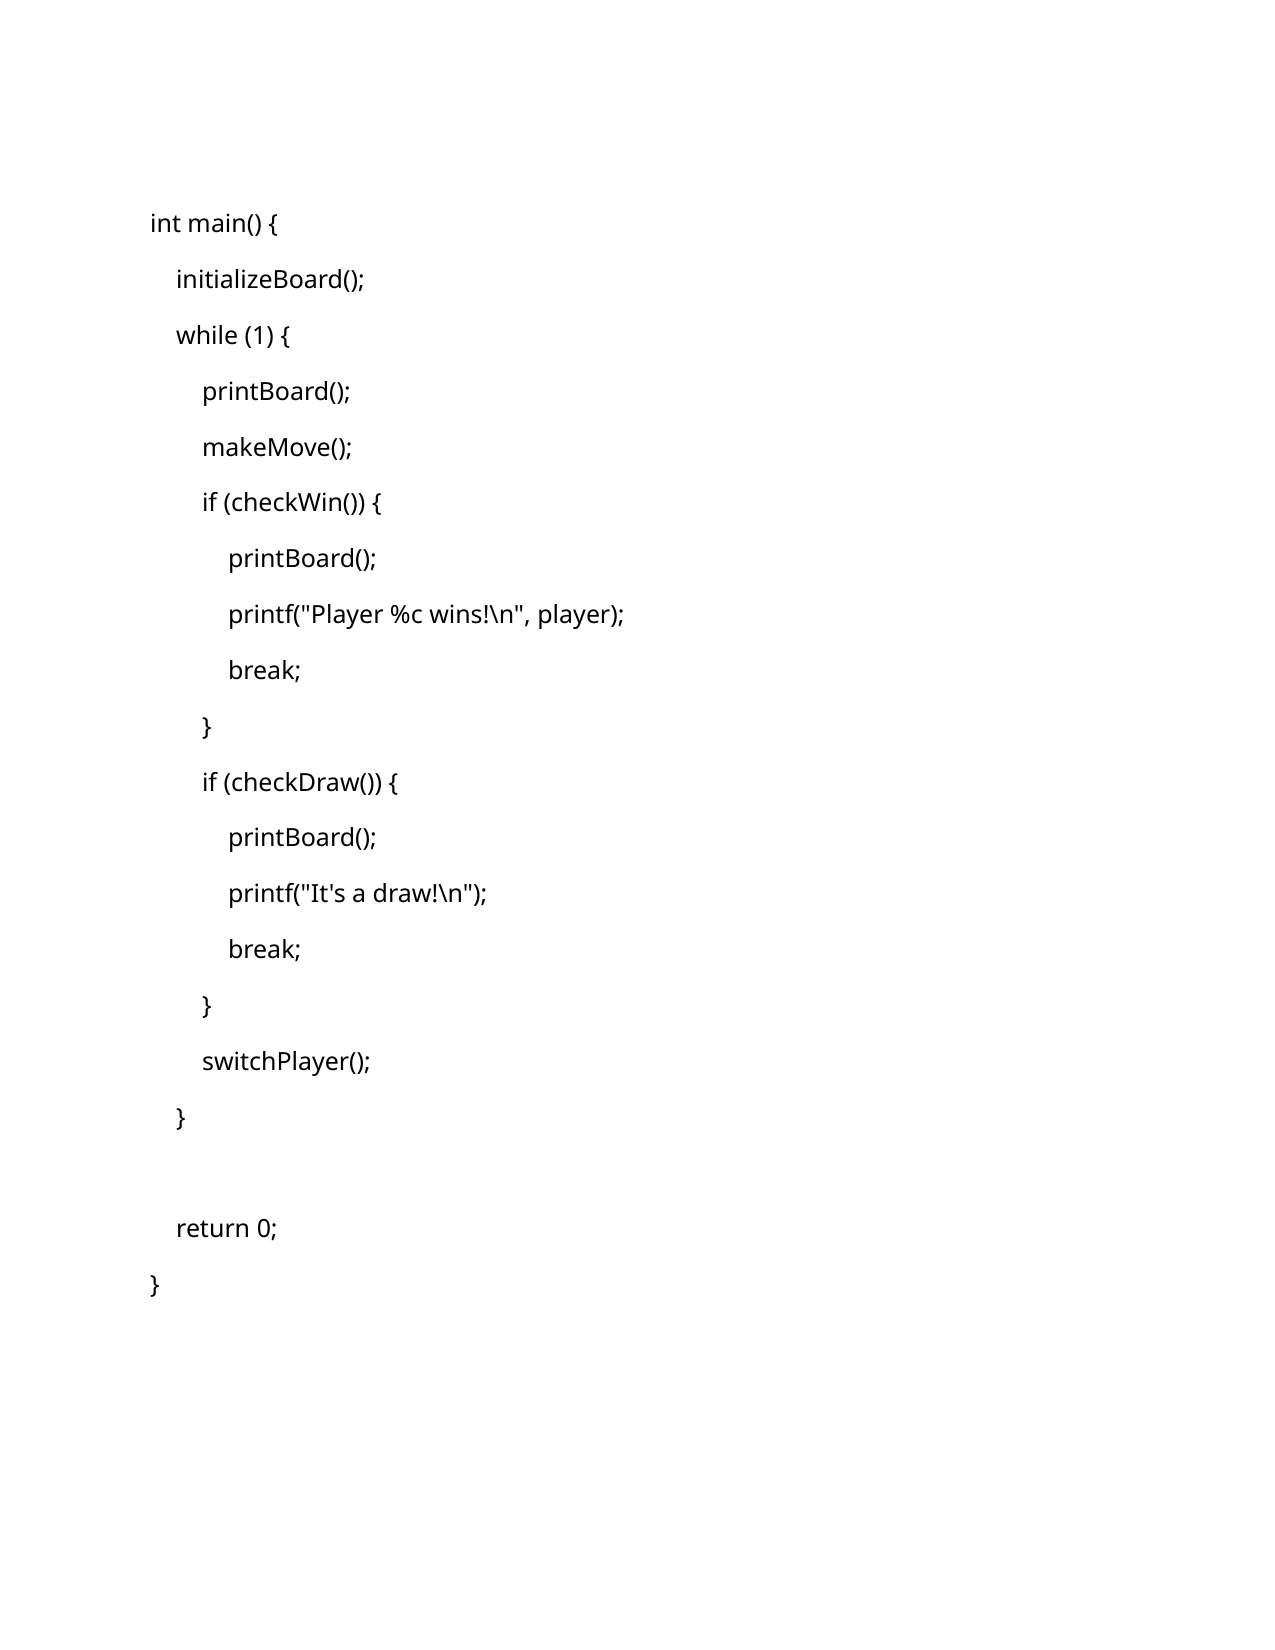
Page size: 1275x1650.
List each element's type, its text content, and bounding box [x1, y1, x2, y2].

text while (1) { [150, 317, 1125, 352]
text if (checkDraw()) { [150, 764, 1125, 798]
text printBoard(); [150, 541, 1125, 575]
text } [150, 1267, 1125, 1301]
text if (checkWin()) { [150, 485, 1125, 519]
text } [150, 1099, 1125, 1133]
text int main() { [150, 206, 1125, 240]
text switchPlayer(); [150, 1043, 1125, 1077]
text printBoard(); [150, 820, 1125, 854]
text return 0; [150, 1211, 1125, 1245]
text initializeBoard(); [150, 262, 1125, 296]
text } [150, 987, 1125, 1022]
text printBoard(); [150, 373, 1125, 407]
text break; [150, 652, 1125, 687]
text printf("Player %c wins!\n", player); [150, 597, 1125, 631]
text } [150, 708, 1125, 742]
text printf("It's a draw!\n"); [150, 876, 1125, 910]
text break; [150, 932, 1125, 966]
text makeMove(); [150, 429, 1125, 463]
